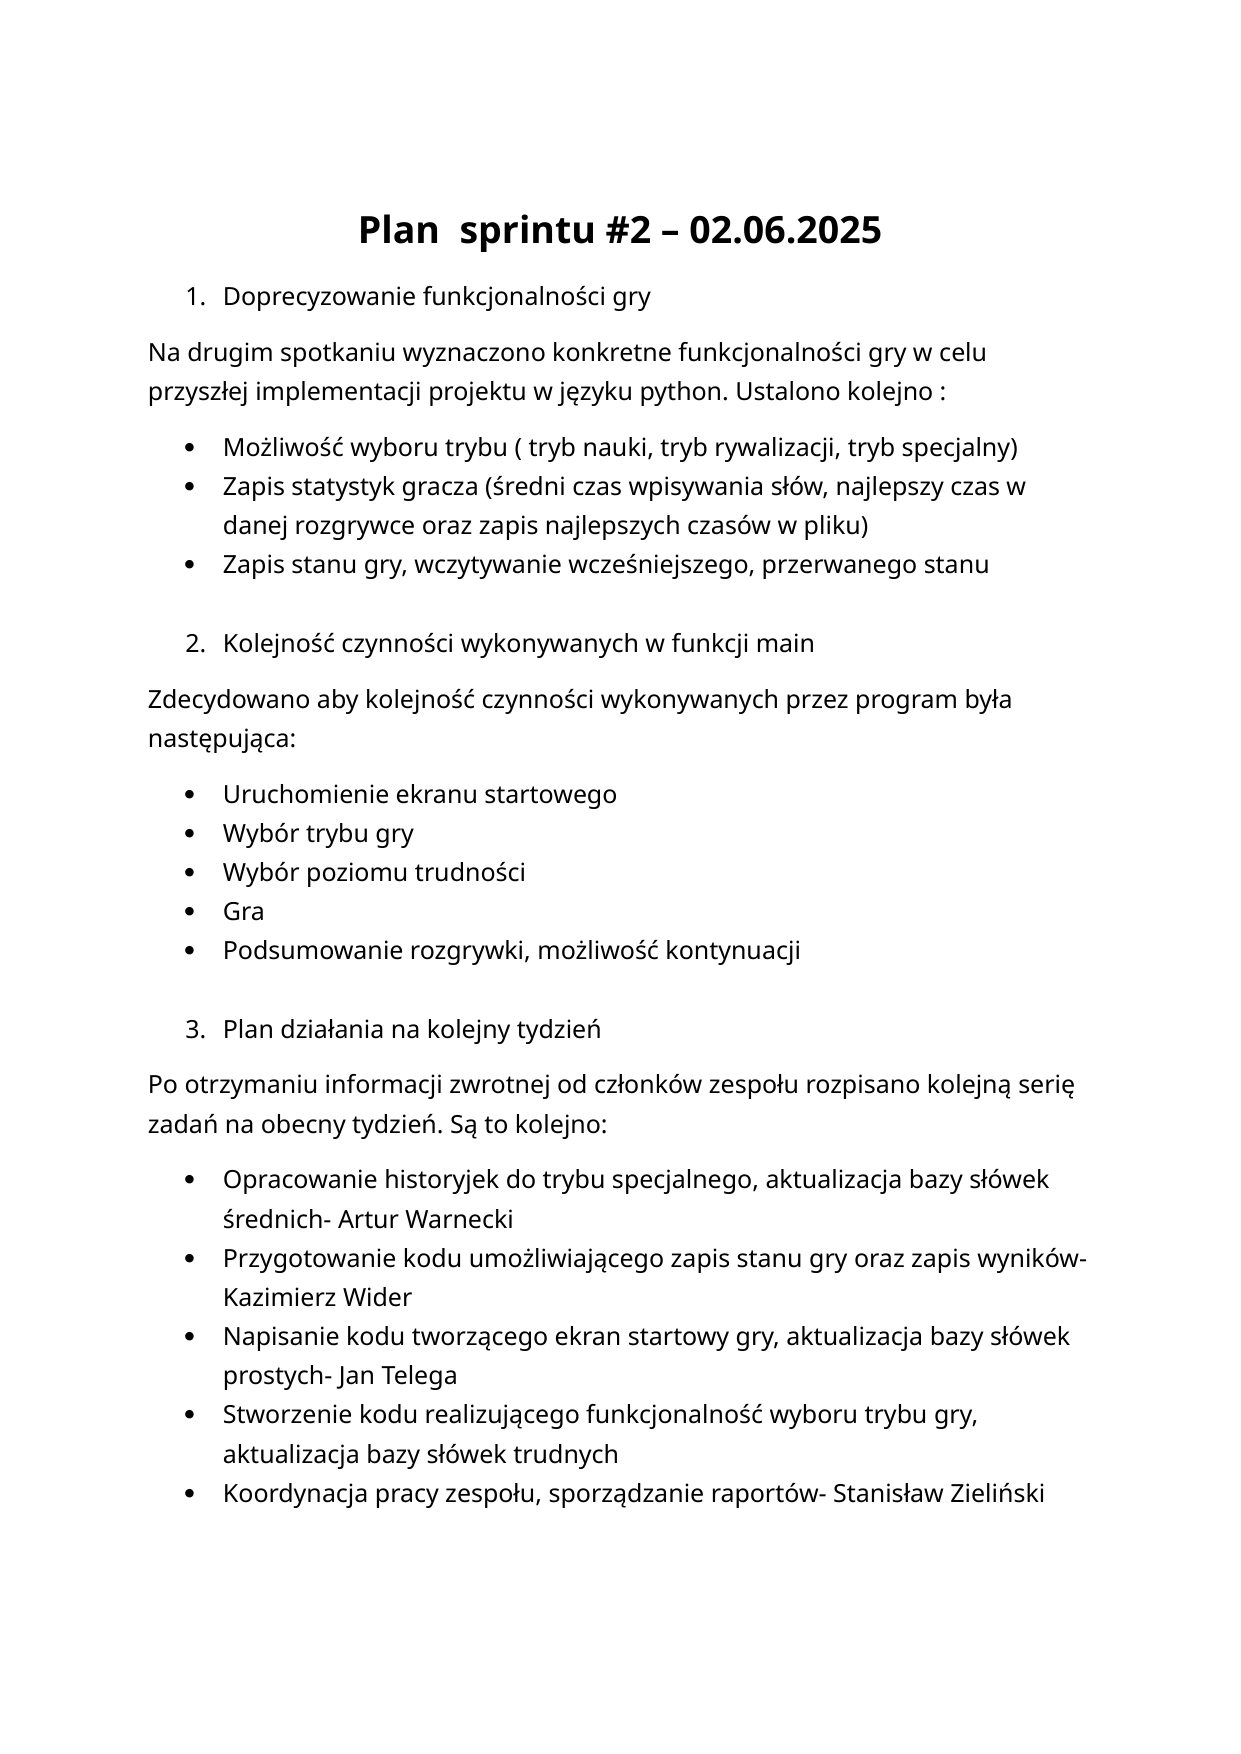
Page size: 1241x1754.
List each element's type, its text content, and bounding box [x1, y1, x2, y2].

text Plan sprintu #2 – 02.06.2025 [148, 203, 1093, 254]
text Po otrzymaniu informacji zwrotnej od członków zespołu rozpisano kolejną serię zadań na obecny tydzień. Są to kolejno: [148, 1067, 1093, 1140]
list Wybór trybu gry [185, 815, 1093, 849]
list Przygotowanie kodu umożliwiającego zapis stanu gry oraz zapis wyników- Kazimierz Wider [185, 1240, 1093, 1314]
text Na drugim spotkaniu wyznaczono konkretne funkcjonalności gry w celu przyszłej implementacji projektu w języku python. Ustalono kolejno : [148, 334, 1093, 408]
text Zdecydowano aby kolejność czynności wykonywanych przez program była następująca: [148, 681, 1093, 754]
list Plan działania na kolejny tydzień [185, 1011, 1093, 1045]
list Koordynacja pracy zespołu, sporządzanie raportów- Stanisław Zieliński [185, 1475, 1093, 1509]
list Zapis statystyk gracza (średni czas wpisywania słów, najlepszy czas w danej rozgrywce oraz zapis najlepszych czasów w pliku) [185, 469, 1093, 542]
list Gra [185, 894, 1093, 928]
list Napisanie kodu tworzącego ekran startowy gry, aktualizacja bazy słówek prostych- Jan Telega [185, 1319, 1093, 1392]
list Wybór poziomu trudności [185, 854, 1093, 889]
list Doprecyzowanie funkcjonalności gry [185, 279, 1093, 313]
list Opracowanie historyjek do trybu specjalnego, aktualizacja bazy słówek średnich- Artur Warnecki [185, 1162, 1093, 1235]
list Stworzenie kodu realizującego funkcjonalność wyboru trybu gry, aktualizacja bazy słówek trudnych [185, 1397, 1093, 1470]
list Podsumowanie rozgrywki, możliwość kontynuacji [185, 933, 1093, 967]
list Zapis stanu gry, wczytywanie wcześniejszego, przerwanego stanu [185, 547, 1093, 581]
list Kolejność czynności wykonywanych w funkcji main [185, 625, 1093, 659]
list Uruchomienie ekranu startowego [185, 776, 1093, 810]
list Możliwość wyboru trybu ( tryb nauki, tryb rywalizacji, tryb specjalny) [185, 429, 1093, 464]
